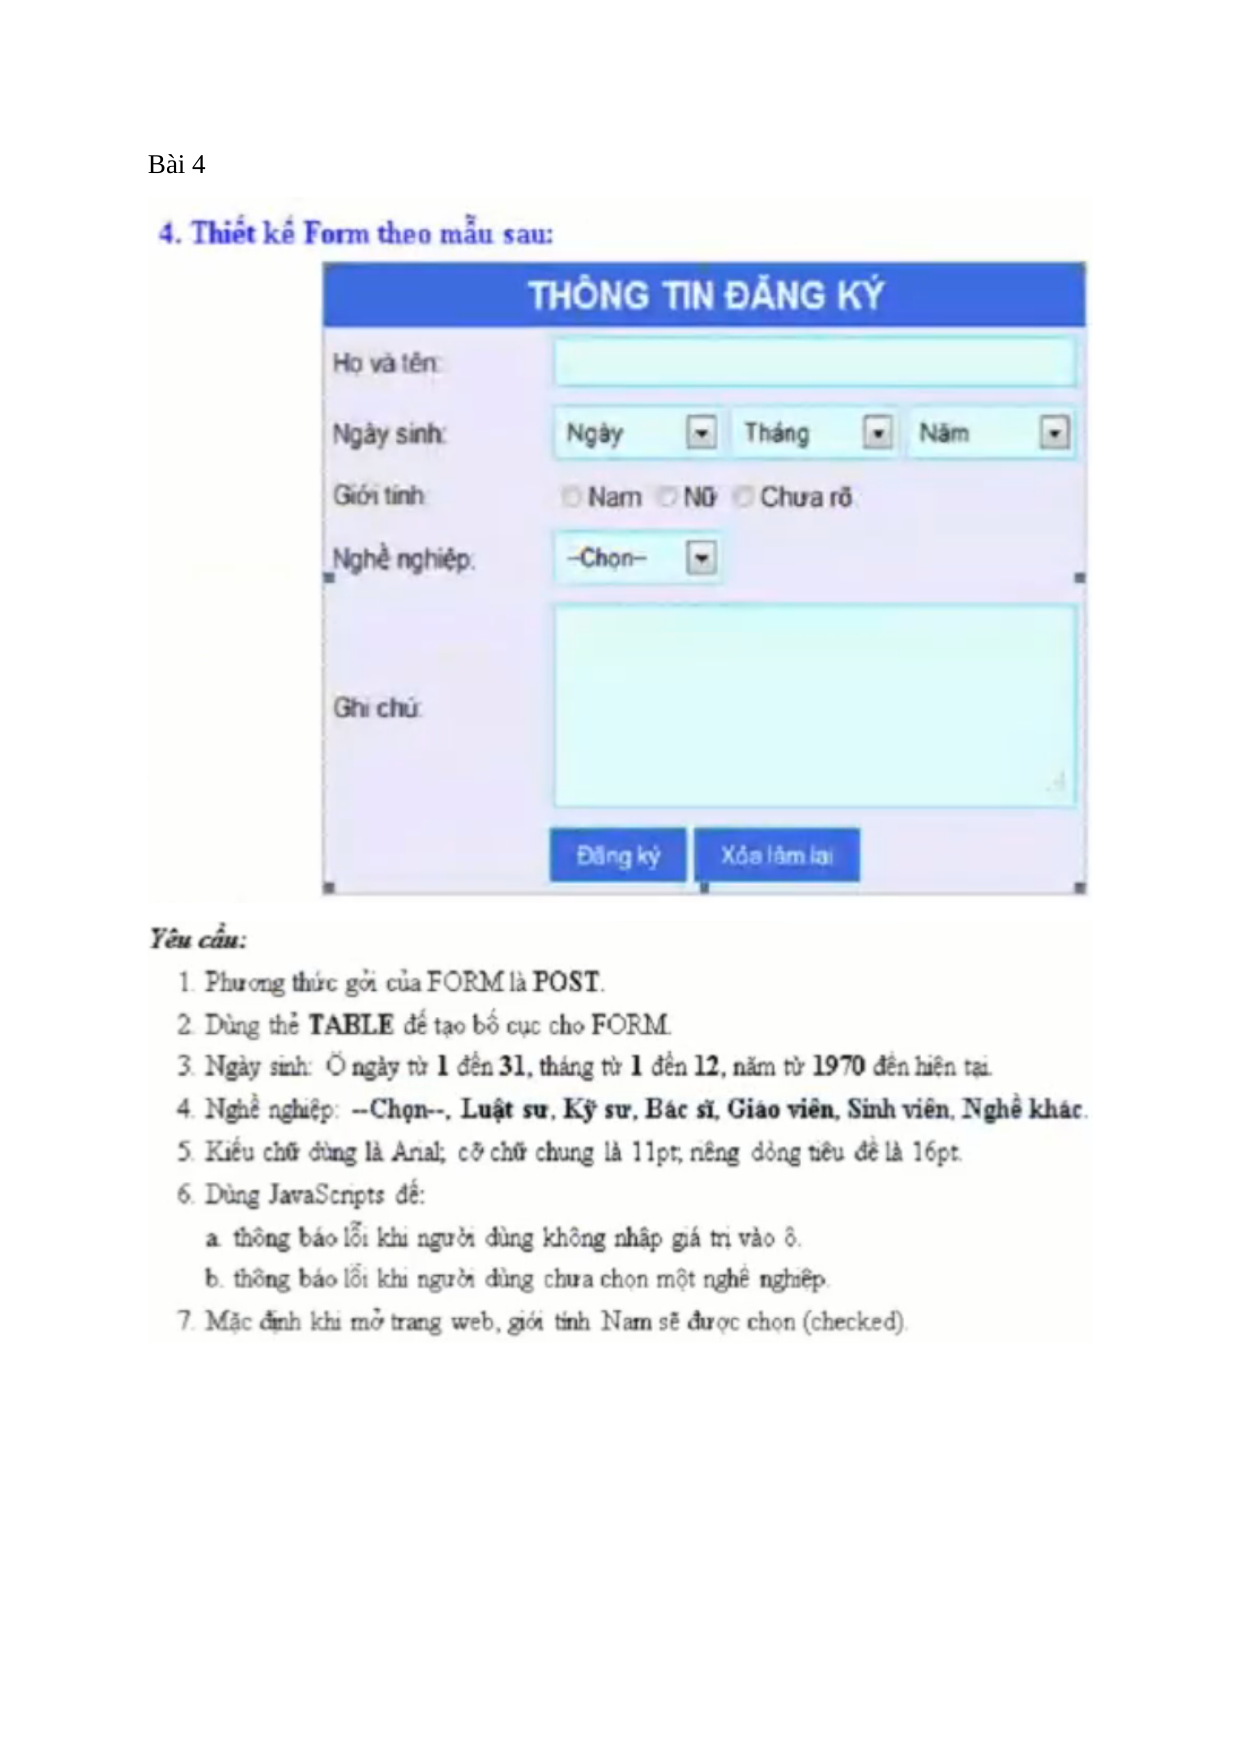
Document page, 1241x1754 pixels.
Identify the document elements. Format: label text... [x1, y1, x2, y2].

picture [147, 197, 1093, 903]
text Bài 4 [148, 148, 1092, 179]
picture [147, 921, 1093, 1343]
